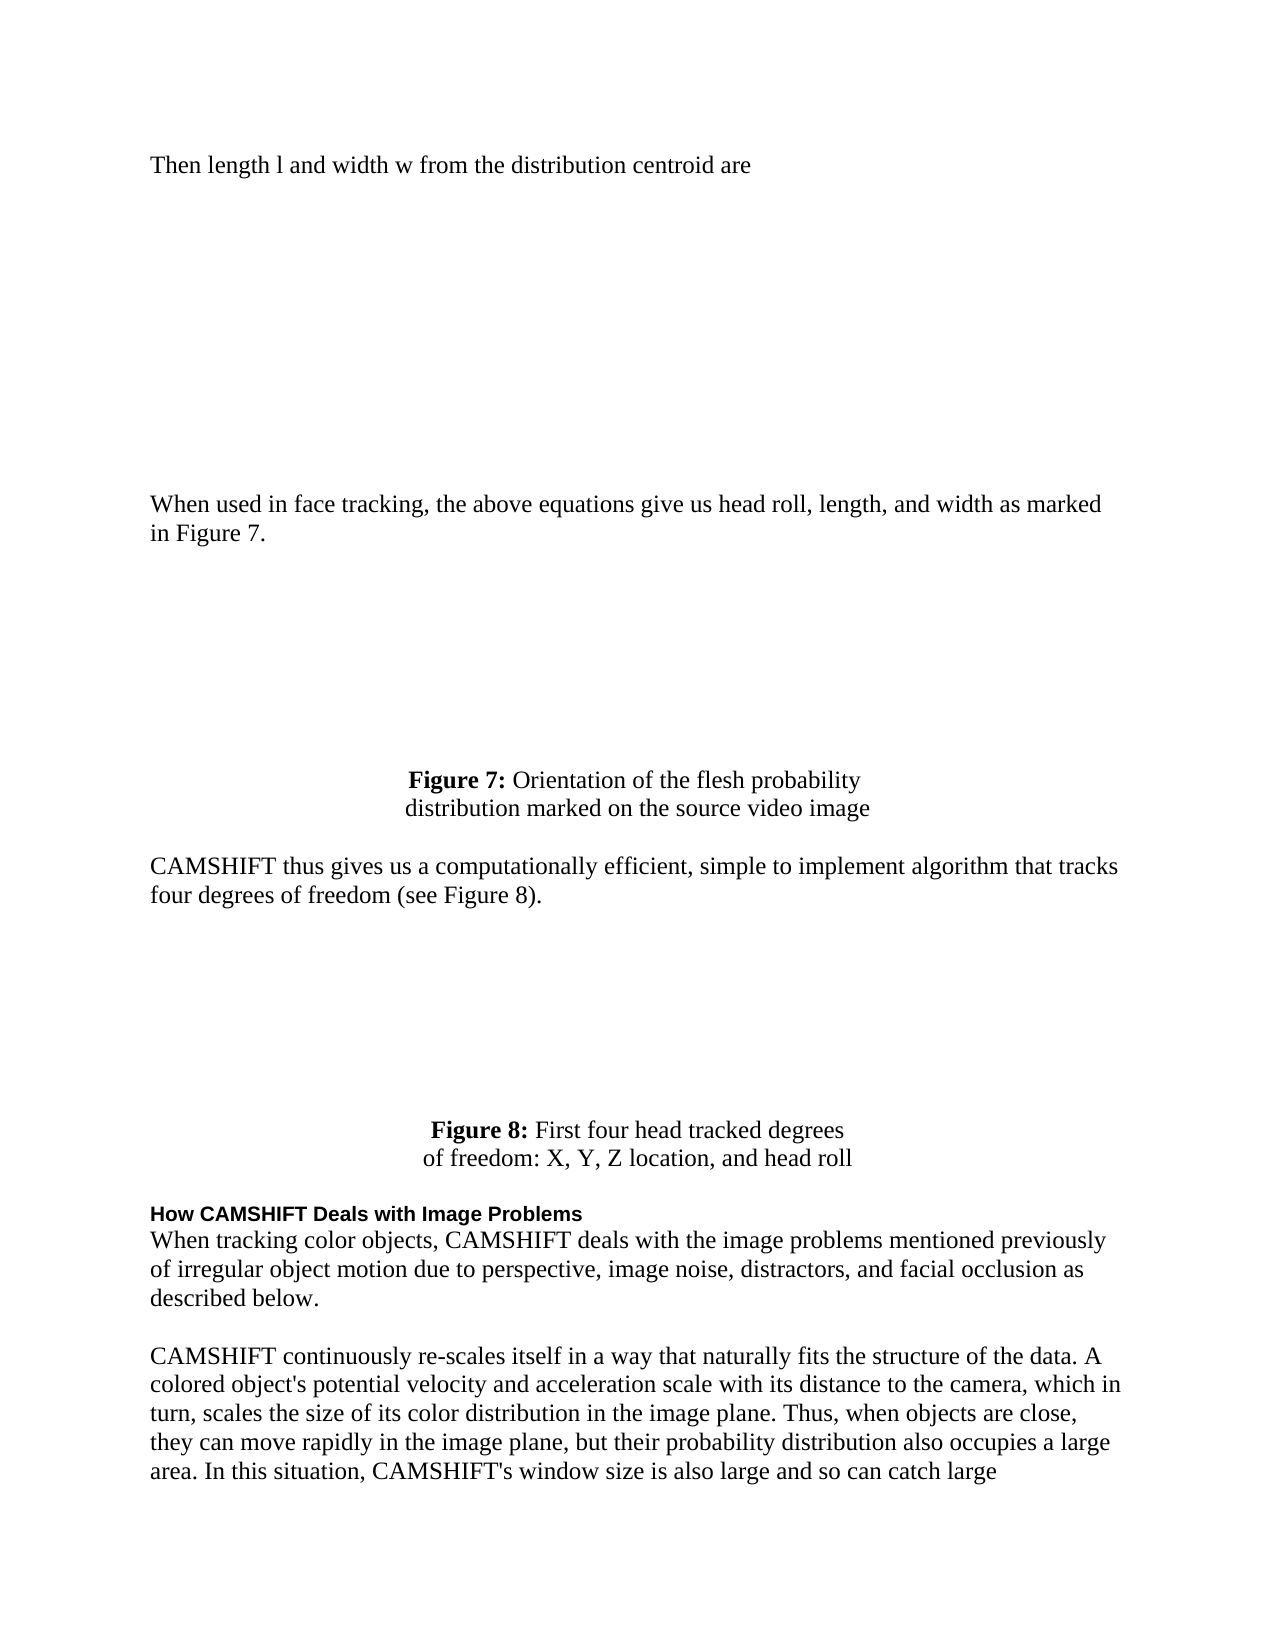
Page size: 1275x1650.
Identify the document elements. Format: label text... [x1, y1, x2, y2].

text Figure 7: Orientation of the flesh probability distribution marked on the source video image [150, 576, 1125, 822]
text Figure 8: First four head tracked degrees of freedom: X, Y, Z location, and head roll [150, 938, 1125, 1172]
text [150, 1341, 1125, 1484]
text CAMSHIFT thus gives us a computationally efficient, simple to implement algorithm that tracks four degrees of freedom (see Figure 8). [150, 851, 1125, 909]
text When used in face tracking, the above equations give us head roll, length, and width as marked in Figure 7. [150, 489, 1125, 546]
text How CAMSHIFT Deals with Image Problems When tracking color objects, CAMSHIFT deals with the image problems mentioned previously of irregular object motion due to perspective, image noise, distractors, and facial occlusion as described below. [150, 1201, 1125, 1312]
text Then length l and width w from the distribution centroid are [150, 150, 1125, 179]
